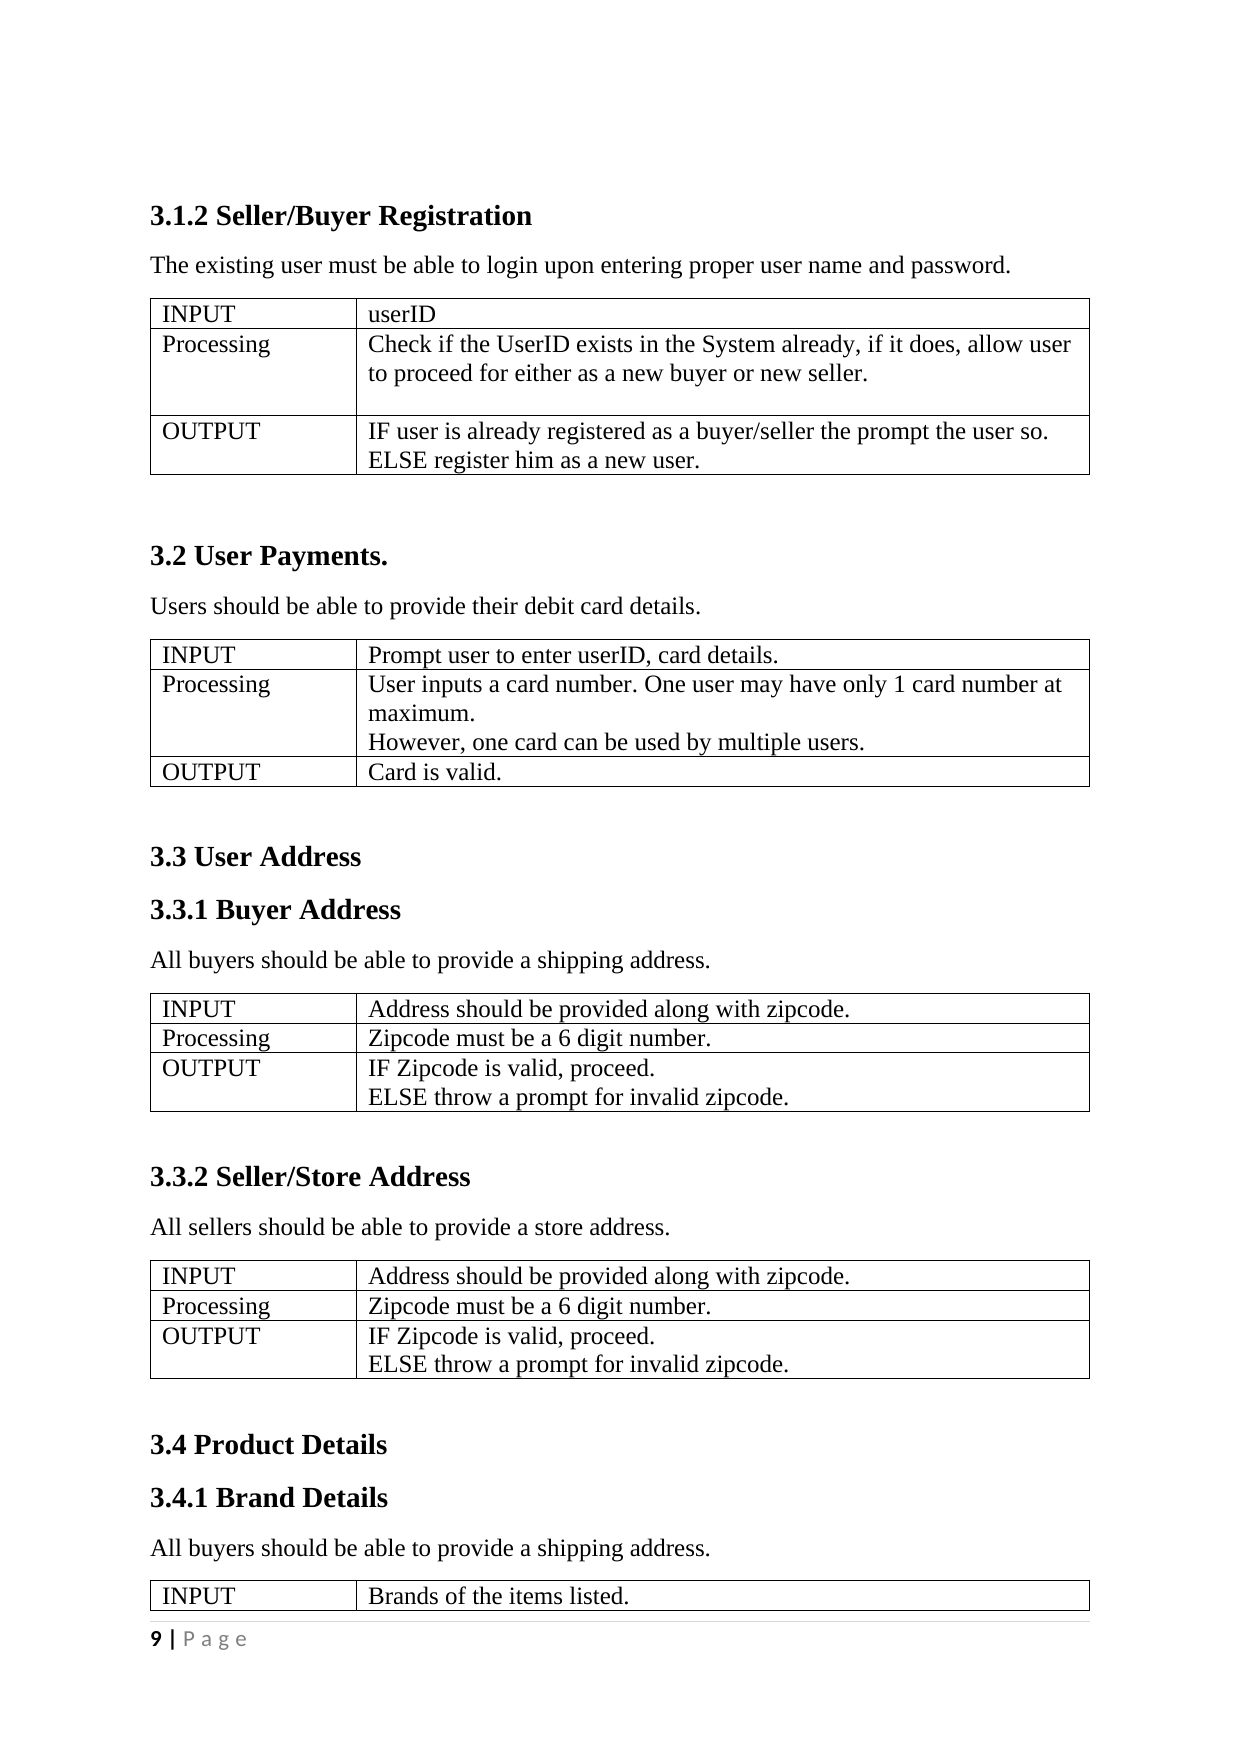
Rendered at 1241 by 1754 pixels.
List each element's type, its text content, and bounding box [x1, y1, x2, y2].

text 3.3.2 Seller/Store Address [150, 1159, 1090, 1193]
table_header INPUT [151, 299, 356, 328]
text Users should be able to provide their debit card details. [150, 591, 1090, 620]
text 3.4.1 Brand Details [150, 1480, 1090, 1513]
table_cell Check if the UserID exists in the System already, if it does, allow user to proceed for either as a new buyer or new seller. [357, 329, 1089, 415]
table_header userID [357, 299, 1089, 328]
table_cell Card is valid. [357, 757, 1089, 786]
table_cell User inputs a card number. One user may have only 1 card number at maximum. However, one card can be used by multiple users. [357, 670, 1089, 756]
table_cell OUTPUT [151, 757, 356, 786]
text 3.3 User Address [150, 839, 1090, 873]
table_header Brands of the items listed. [357, 1581, 1089, 1610]
table_header INPUT [151, 1581, 356, 1610]
table_cell IF user is already registered as a buyer/seller the prompt the user so. ELSE register him as a new user. [357, 416, 1089, 474]
table_cell IF Zipcode is valid, proceed. ELSE throw a prompt for invalid zipcode. [357, 1321, 1089, 1378]
table_header Prompt user to enter userID, card details. [357, 640, 1089, 668]
table_header INPUT [151, 640, 356, 668]
table_header INPUT [151, 994, 356, 1022]
table_header Address should be provided along with zipcode. [357, 994, 1089, 1022]
text 3.2 User Payments. [150, 538, 1090, 572]
table_cell OUTPUT [151, 416, 356, 474]
table_header Address should be provided along with zipcode. [357, 1261, 1089, 1290]
table_cell Zipcode must be a 6 digit number. [357, 1291, 1089, 1320]
text 3.1.2 Seller/Buyer Registration [150, 198, 1090, 231]
text 3.4 Product Details [150, 1427, 1090, 1461]
table_cell Processing [151, 670, 356, 756]
text All buyers should be able to provide a shipping address. [150, 945, 1090, 974]
table_cell Processing [151, 1291, 356, 1320]
table_header INPUT [151, 1261, 356, 1290]
text The existing user must be able to login upon entering proper user name and password. [150, 251, 1090, 279]
table_cell OUTPUT [151, 1053, 356, 1111]
text 3.3.1 Buyer Address [150, 892, 1090, 926]
table_cell OUTPUT [151, 1321, 356, 1378]
table_cell Processing [151, 329, 356, 415]
table_cell Zipcode must be a 6 digit number. [357, 1024, 1089, 1052]
table_cell Processing [151, 1024, 356, 1052]
table_cell IF Zipcode is valid, proceed. ELSE throw a prompt for invalid zipcode. [357, 1053, 1089, 1111]
text All sellers should be able to provide a store address. [150, 1212, 1090, 1241]
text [150, 1533, 1090, 1561]
